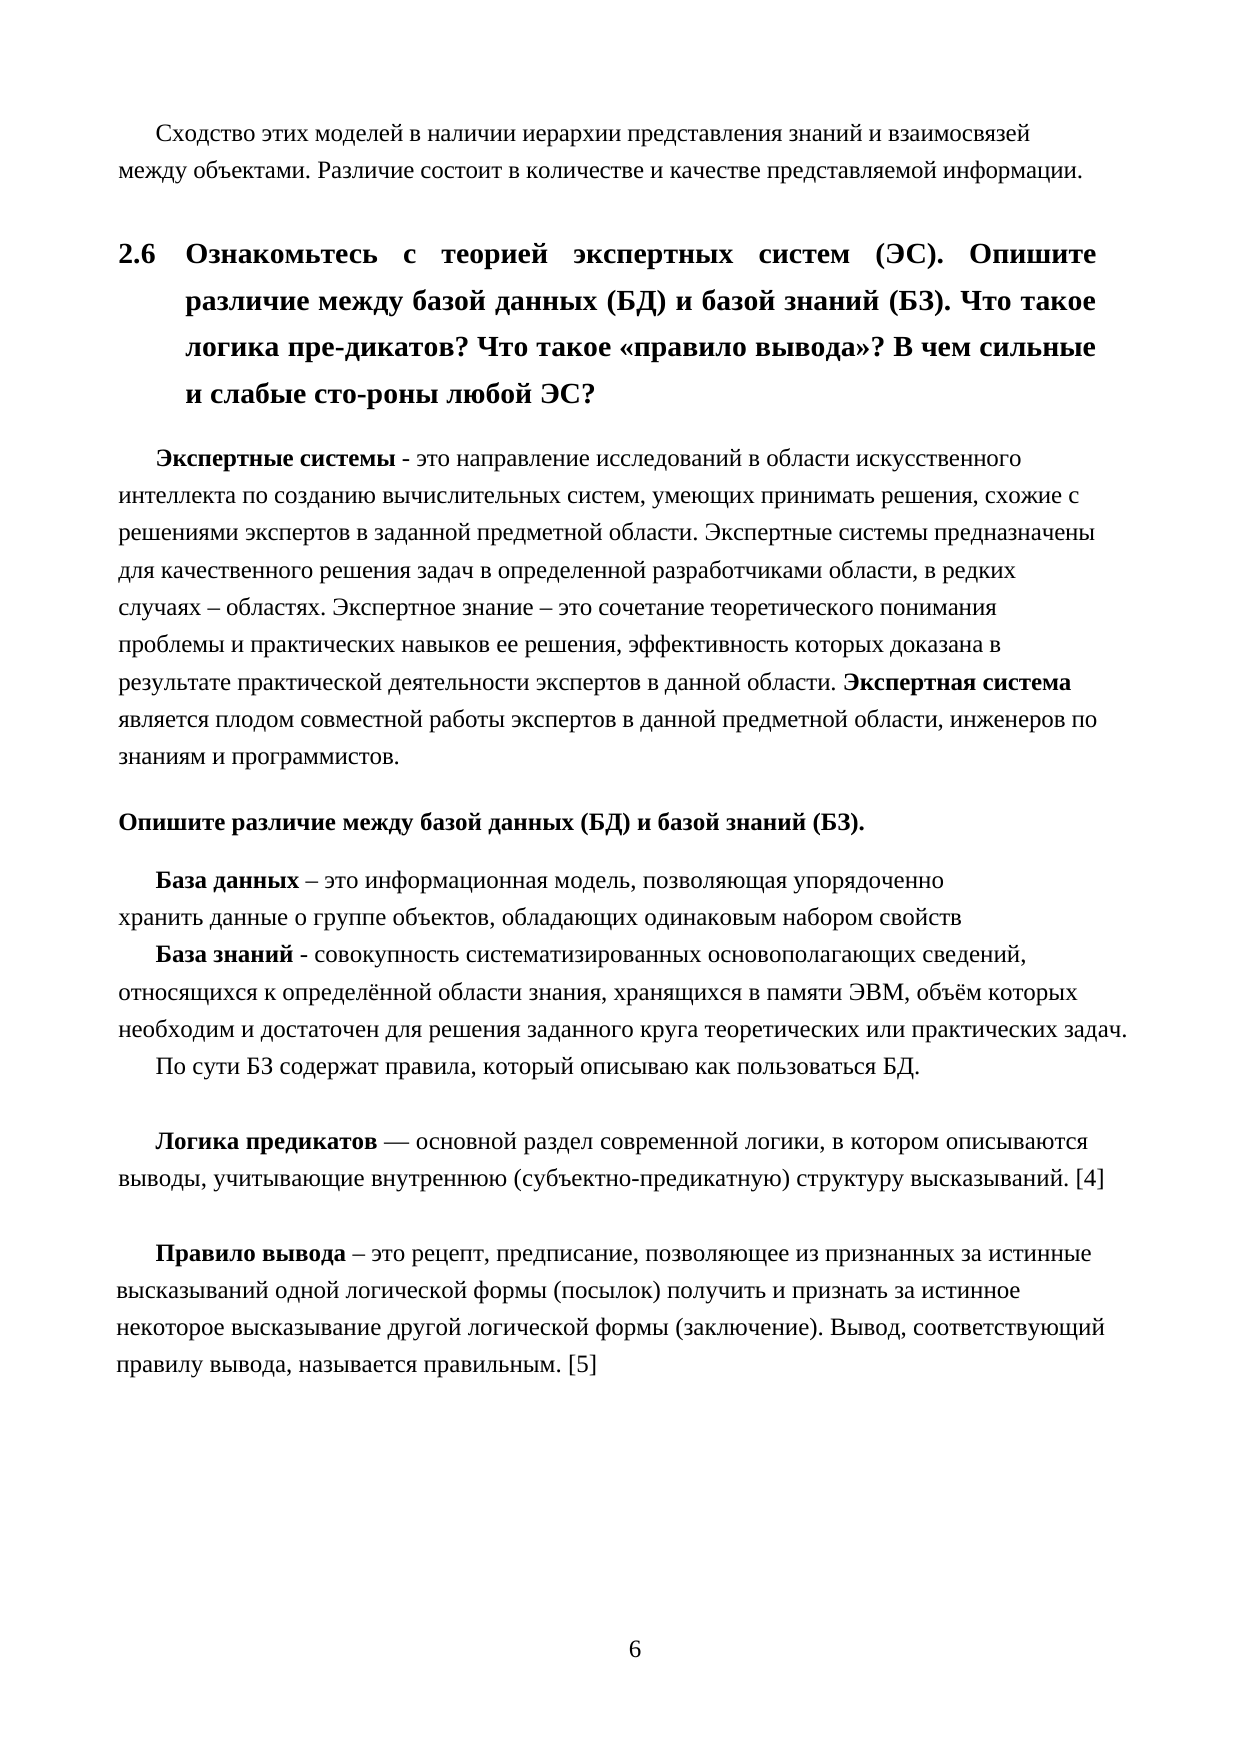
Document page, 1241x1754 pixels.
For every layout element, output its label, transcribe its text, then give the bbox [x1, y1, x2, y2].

text По сути БЗ содержат правила, который описываю как пользоваться БД. [118, 1051, 1128, 1080]
text Сходство этих моделей в наличии иерархии представления знаний и взаимосвязей между объектами. Различие состоит в количестве и качестве представляемой информации. [118, 118, 1101, 184]
text Опишите различие между базой данных (БД) и базой знаний (БЗ). [118, 807, 1154, 836]
text Экспертные системы - это направление исследований в области искусственного интеллекта по созданию вычислительных систем, умеющих принимать решения, схожие с решениями экспертов в заданной предметной области. Экспертные системы предназначены для качественного решения задач в определенной разработчиками области, в редких случаях – областях. Экспертное знание – это сочетание теоретического понимания проблемы и практических навыков ее решения, эффективность которых доказана в результате практической деятельности экспертов в данной области. Экспертная система является плодом совместной работы экспертов в данной предметной области, инженеров по знаниям и программистов. [118, 443, 1101, 770]
text 6 [118, 1637, 1152, 1662]
text База знаний - совокупность систематизированных основополагающих сведений, относящихся к определённой области знания, хранящихся в памяти ЭВМ, объём которых необходим и достаточен для решения заданного круга теоретических или практических задач. [118, 939, 1128, 1043]
text База данных – это информационная модель, позволяющая упорядоченно хранить данные о группе объектов, обладающих одинаковым набором свойств [118, 865, 1128, 931]
text Правило вывода – это рецепт, предписание, позволяющее из признанных за истинные высказываний одной логической формы (посылок) получить и признать за истинное некоторое высказывание другой логической формы (заключение). Вывод, соответствующий правилу вывода, называется правильным. [5] [116, 1238, 1122, 1378]
text 2.6 Ознакомьтесь с теорией экспертных систем (ЭС). Опишите различие между базой данных (БД) и базой знаний (БЗ). Что такое логика пре-дикатов? Что такое «правило вывода»? В чем сильные и слабые сто-роны любой ЭС? [118, 236, 1096, 409]
text Логика предикатов — основной раздел современной логики, в котором описываются выводы, учитывающие внутреннюю (субъектно-предикатную) структуру высказываний. [4] [118, 1126, 1128, 1192]
